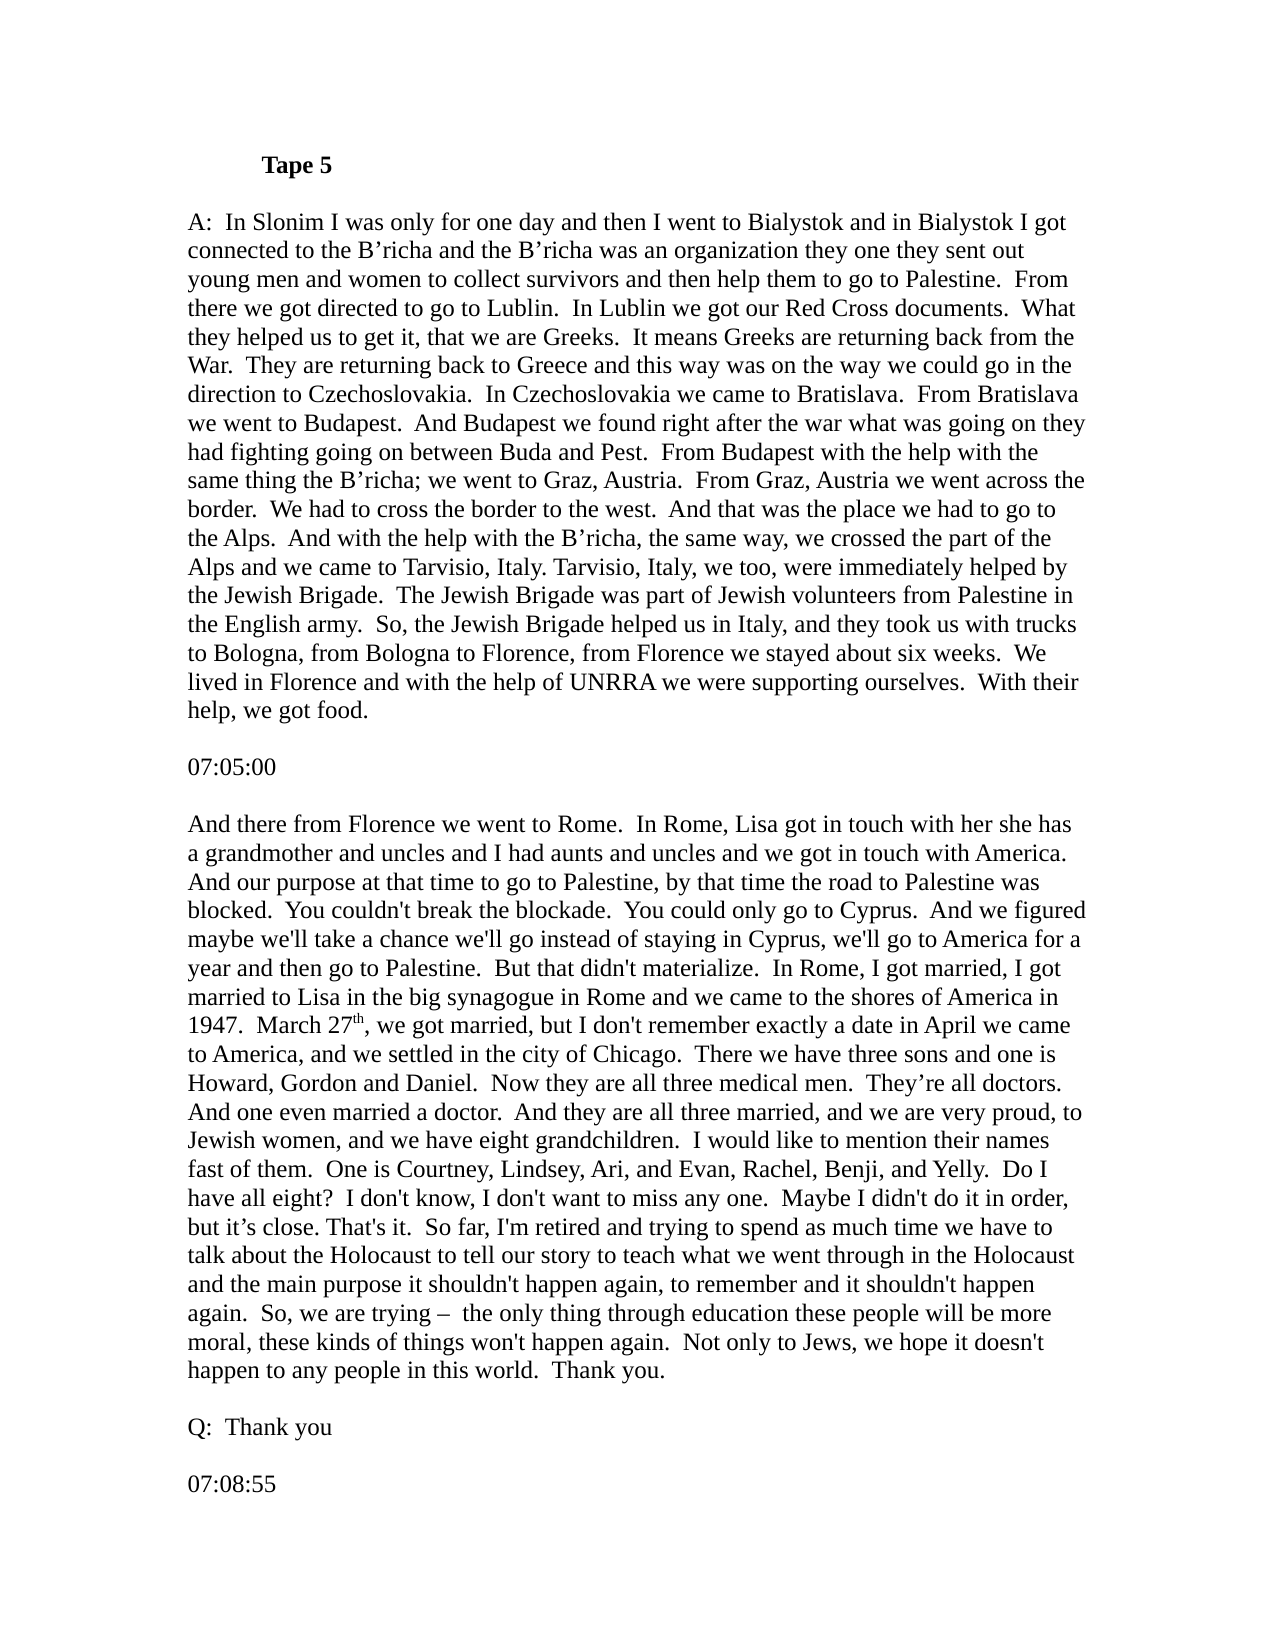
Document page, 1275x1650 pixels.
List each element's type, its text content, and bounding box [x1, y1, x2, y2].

text Q: Thank you [187, 1415, 1087, 1444]
text A: In Slonim I was only for one day and then I went to Bialystok and in Bialystok I got connected to the B’richa and the B’richa was an organization they one they sent out young men and women to collect survivors and then help them to go to Palestine. From there we got directed to go to Lublin. In Lublin we got our Red Cross documents. What they helped us to get it, that we are Greeks. It means Greeks are returning back from the War. They are returning back to Greece and this way was on the way we could go in the direction to Czechoslovakia. In Czechoslovakia we came to Bratislava. From Bratislava we went to Budapest. And Budapest we found right after the war what was going on they had fighting going on between Buda and Pest. From Budapest with the help with the same thing the B’richa; we went to Graz, Austria. From Graz, Austria we went across the border. We had to cross the border to the west. And that was the place we had to go to the Alps. And with the help with the B’richa, the same way, we crossed the part of the Alps and we came to Tarvisio, Italy. Tarvisio, Italy, we too, were immediately helped by the Jewish Brigade. The Jewish Brigade was part of Jewish volunteers from Palestine in the English army. So, the Jewish Brigade helped us in Italy, and they took us with trucks to Bologna, from Bologna to Florence, from Florence we stayed about six weeks. We lived in Florence and with the help of UNRRA we were supporting ourselves. With their help, we got food. [187, 207, 1087, 725]
text Tape 5 [187, 150, 1087, 179]
text And there from Florence we went to Rome. In Rome, Lisa got in touch with her she has a grandmother and uncles and I had aunts and uncles and we got in touch with America. And our purpose at that time to go to Palestine, by that time the road to Palestine was blocked. You couldn't break the blockade. You could only go to Cyprus. And we figured maybe we'll take a chance we'll go instead of staying in Cyprus, we'll go to America for a year and then go to Palestine. But that didn't materialize. In Rome, I got married, I got married to Lisa in the big synagogue in Rome and we came to the shores of America in 1947. March 27th, we got married, but I don't remember exactly a date in April we came to America, and we settled in the city of Chicago. There we have three sons and one is Howard, Gordon and Daniel. Now they are all three medical men. They’re all doctors. And one even married a doctor. And they are all three married, and we are very proud, to Jewish women, and we have eight grandchildren. I would like to mention their names fast of them. One is Courtney, Lindsey, Ari, and Evan, Rachel, Benji, and Yelly. Do I have all eight? I don't know, I don't want to miss any one. Maybe I didn't do it in order, but it’s close. That's it. So far, I'm retired and trying to spend as much time we have to talk about the Holocaust to tell our story to teach what we went through in the Holocaust and the main purpose it shouldn't happen again, to remember and it shouldn't happen again. So, we are trying – the only thing through education these people will be more moral, these kinds of things won't happen again. Not only to Jews, we hope it doesn't happen to any people in this world. Thank you. [187, 811, 1087, 1386]
text 07:05:00 [187, 754, 1087, 782]
